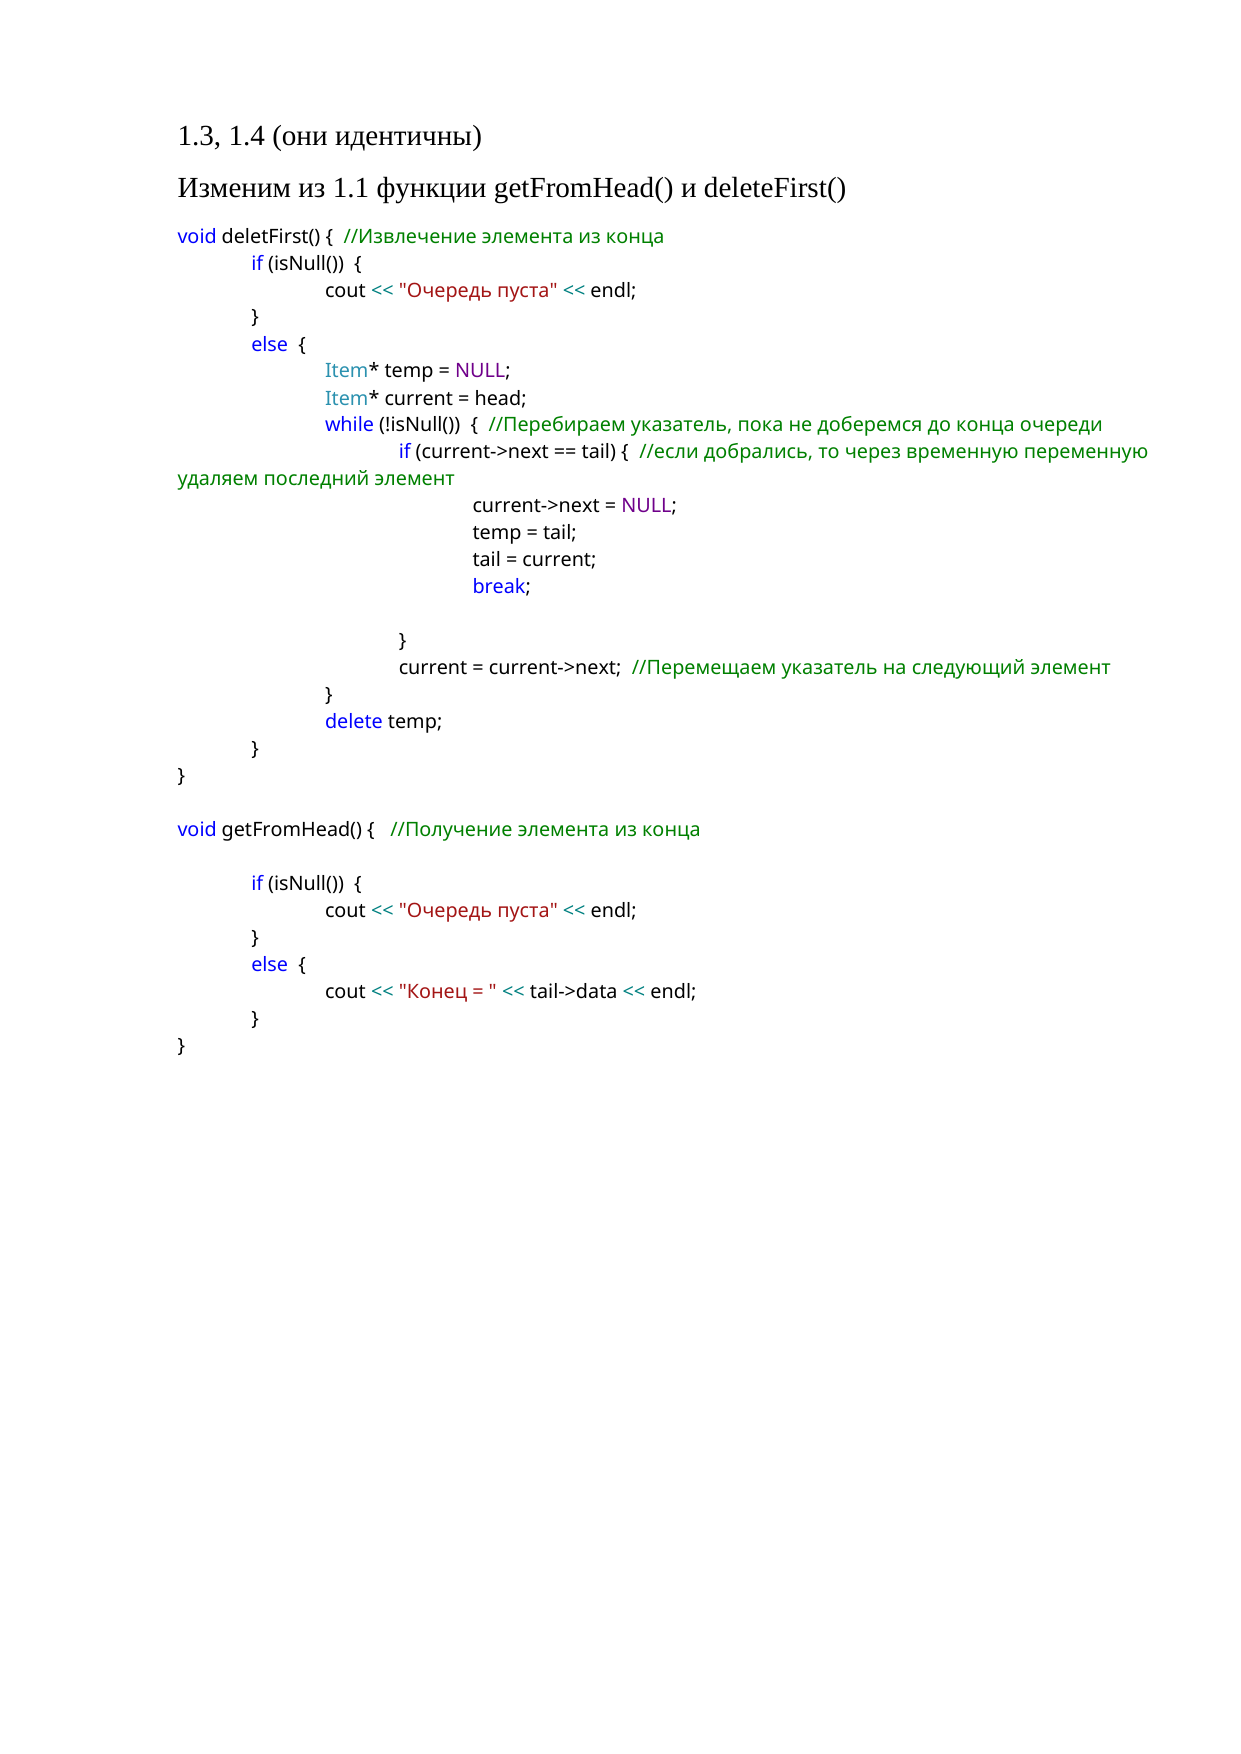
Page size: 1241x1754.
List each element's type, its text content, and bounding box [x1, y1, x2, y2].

text } [177, 761, 1152, 788]
text void getFromHead() { //Получение элемента из конца [177, 815, 1152, 842]
text } [177, 627, 1152, 653]
text } [177, 1031, 1152, 1058]
text break; [177, 573, 1152, 599]
text cout << "Очередь пуста" << endl; [177, 896, 1152, 923]
text if (current->next == tail) { //если добрались, то через временную переменную удаляем последний элемент [177, 438, 1152, 492]
text cout << "Очередь пуста" << endl; [177, 276, 1152, 303]
text else { [177, 330, 1152, 357]
text } [177, 681, 1152, 707]
text Item* temp = NULL; [177, 357, 1152, 384]
text void deletFirst() { //Извлечение элемента из конца [177, 222, 1152, 249]
text else { [177, 950, 1152, 977]
text Item* current = head; [177, 384, 1152, 411]
text current->next = NULL; [177, 492, 1152, 519]
text if (isNull()) { [177, 249, 1152, 276]
text delete temp; [177, 707, 1152, 734]
text temp = tail; [177, 519, 1152, 546]
text } [177, 923, 1152, 950]
text 1.3, 1.4 (они идентичны) [177, 118, 1152, 152]
text current = current->next; //Перемещаем указатель на следующий элемент [177, 653, 1152, 681]
text } [177, 303, 1152, 330]
text } [177, 734, 1152, 761]
text Изменим из 1.1 функции getFromHead() и deleteFirst() [177, 170, 1152, 203]
text tail = current; [177, 546, 1152, 573]
text while (!isNull()) { //Перебираем указатель, пока не доберемся до конца очереди [177, 411, 1152, 438]
text } [177, 1004, 1152, 1031]
text if (isNull()) { [177, 869, 1152, 896]
text cout << "Конец = " << tail->data << endl; [177, 977, 1152, 1004]
